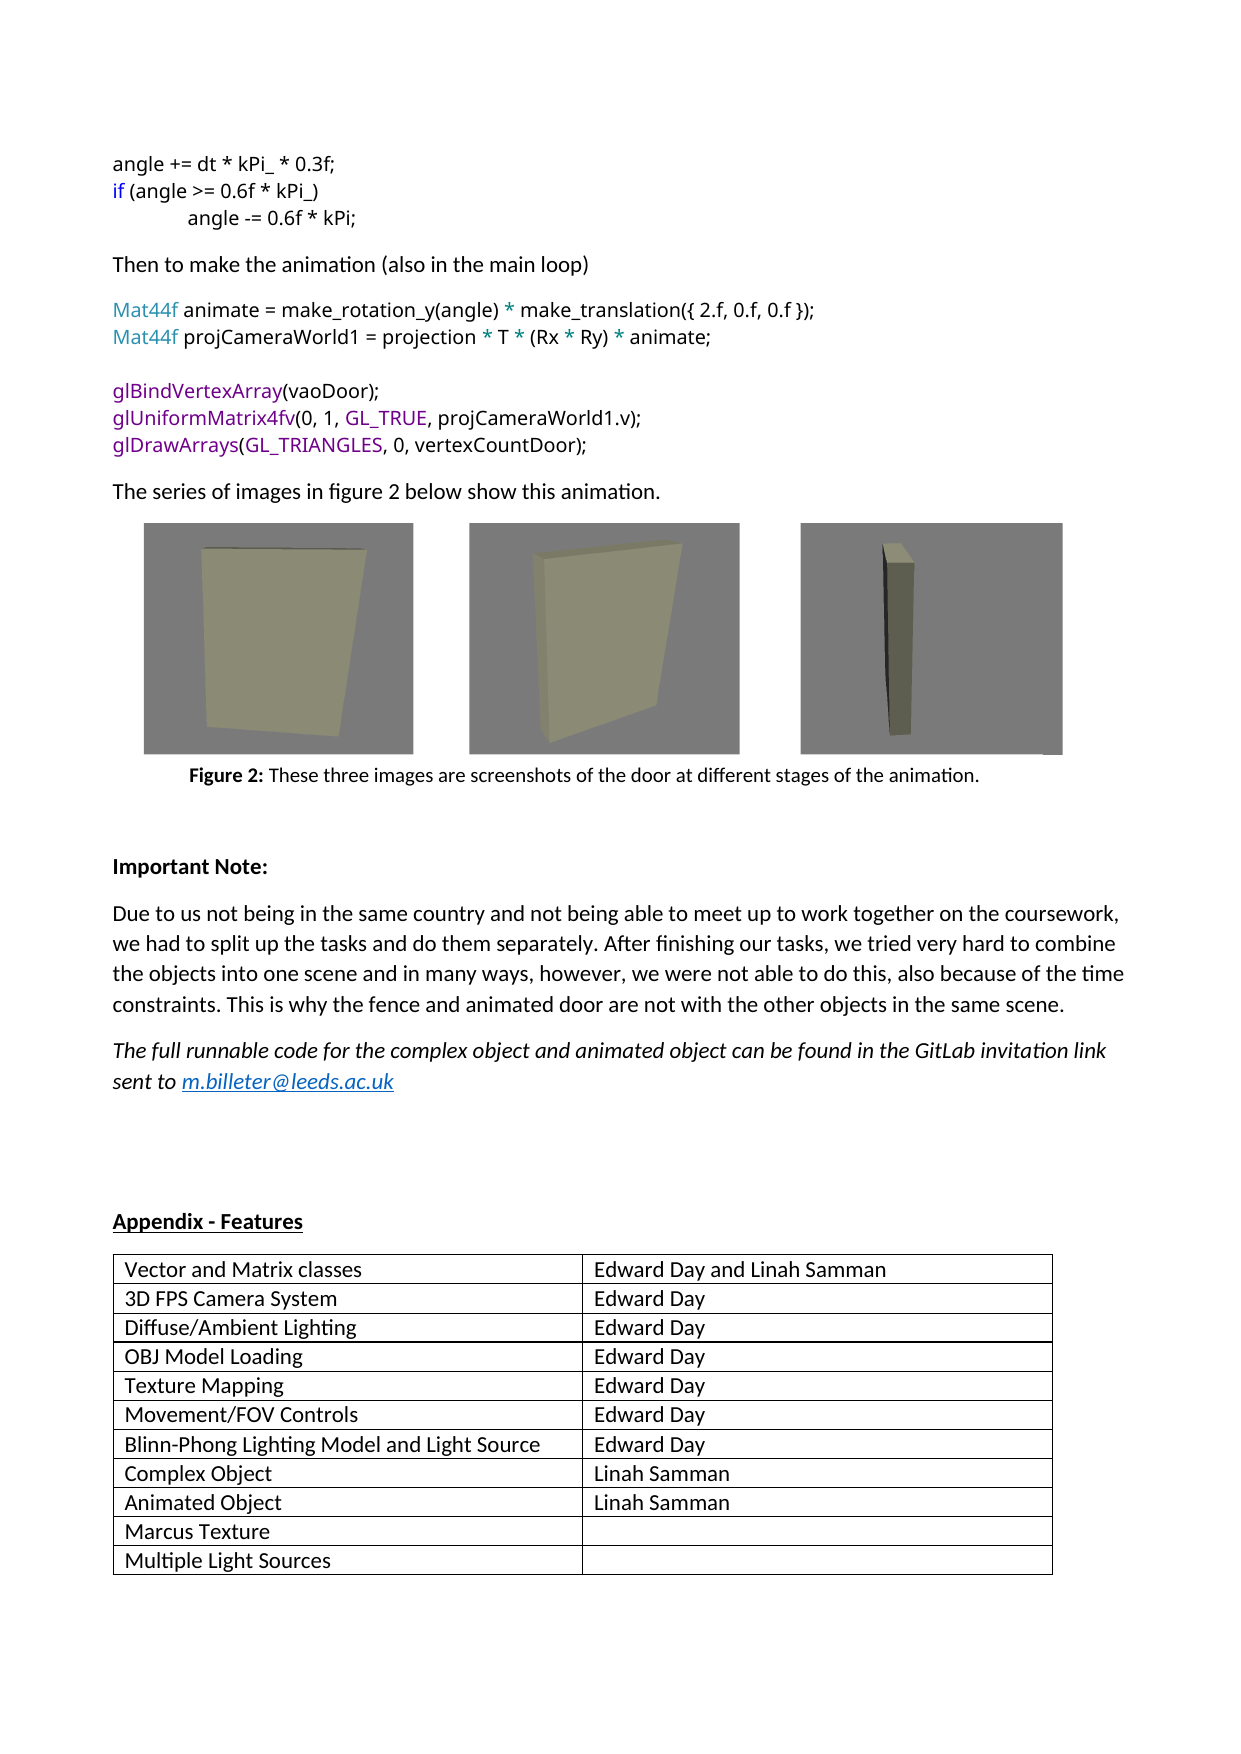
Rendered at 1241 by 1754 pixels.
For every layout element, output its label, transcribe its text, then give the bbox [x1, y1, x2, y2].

table_cell Edward Day [583, 1284, 1052, 1312]
picture [469, 523, 740, 754]
table_cell Edward Day [583, 1314, 1052, 1341]
table_cell Blinn-Phong Lighting Model and Light Source [114, 1430, 582, 1458]
table_cell 3D FPS Camera System [114, 1284, 582, 1312]
text The series of images in figure 2 below show this animation. [112, 477, 1128, 505]
table_cell Linah Samman [583, 1488, 1052, 1516]
table_cell Edward Day [583, 1430, 1052, 1458]
table_cell Diffuse/Ambient Lighting [114, 1314, 582, 1341]
text glDrawArrays(GL_TRIANGLES, 0, vertexCountDoor); [112, 431, 1128, 458]
table_header Vector and Matrix classes [114, 1255, 582, 1283]
table_cell Marcus Texture [114, 1517, 582, 1545]
table_cell Edward Day [583, 1401, 1052, 1429]
picture [143, 523, 414, 754]
table_cell Animated Object [114, 1488, 582, 1516]
table_cell Edward Day [583, 1372, 1052, 1399]
text Mat44f projCameraWorld1 = projection * T * (Rx * Ry) * animate; [112, 323, 1128, 351]
text glBindVertexArray(vaoDoor); [112, 377, 1128, 404]
table_cell Complex Object [114, 1459, 582, 1487]
table_cell Multiple Light Sources [114, 1546, 582, 1574]
table_header Edward Day and Linah Samman [583, 1255, 1052, 1283]
text Then to make the animation (also in the main loop) [112, 250, 1128, 278]
table_cell Movement/FOV Controls [114, 1401, 582, 1429]
table_cell [583, 1546, 1052, 1574]
table_cell [583, 1517, 1052, 1545]
text The full runnable code for the complex object and animated object can be found in the GitLab invitation link sent to m.billeter@leeds.ac.uk [112, 1037, 1128, 1095]
text Mat44f animate = make_rotation_y(angle) * make_translation({ 2.f, 0.f, 0.f }); [112, 297, 1128, 323]
text angle += dt * kPi_ * 0.3f; [112, 150, 1128, 177]
text Due to us not being in the same country and not being able to meet up to work together on the coursework, we had to split up the tasks and do them separately. After finishing our tasks, we tried very hard to combine the objects into one scene and in many ways, however, we were not able to do this, also because of the time constraints. This is why the fence and animated door are not with the other objects in the same scene. [112, 899, 1128, 1018]
text Appendix - Features [112, 1207, 1128, 1235]
table_cell Texture Mapping [114, 1372, 582, 1399]
text Important Note: [112, 852, 1128, 880]
table_cell OBJ Model Loading [114, 1343, 582, 1371]
picture [800, 523, 1063, 755]
text if (angle >= 0.6f * kPi_) [112, 177, 1128, 204]
text glUniformMatrix4fv(0, 1, GL_TRUE, projCameraWorld1.v); [112, 404, 1128, 431]
table_cell Edward Day [583, 1343, 1052, 1371]
text angle -= 0.6f * kPi; [112, 204, 1128, 231]
table_cell Linah Samman [583, 1459, 1052, 1487]
